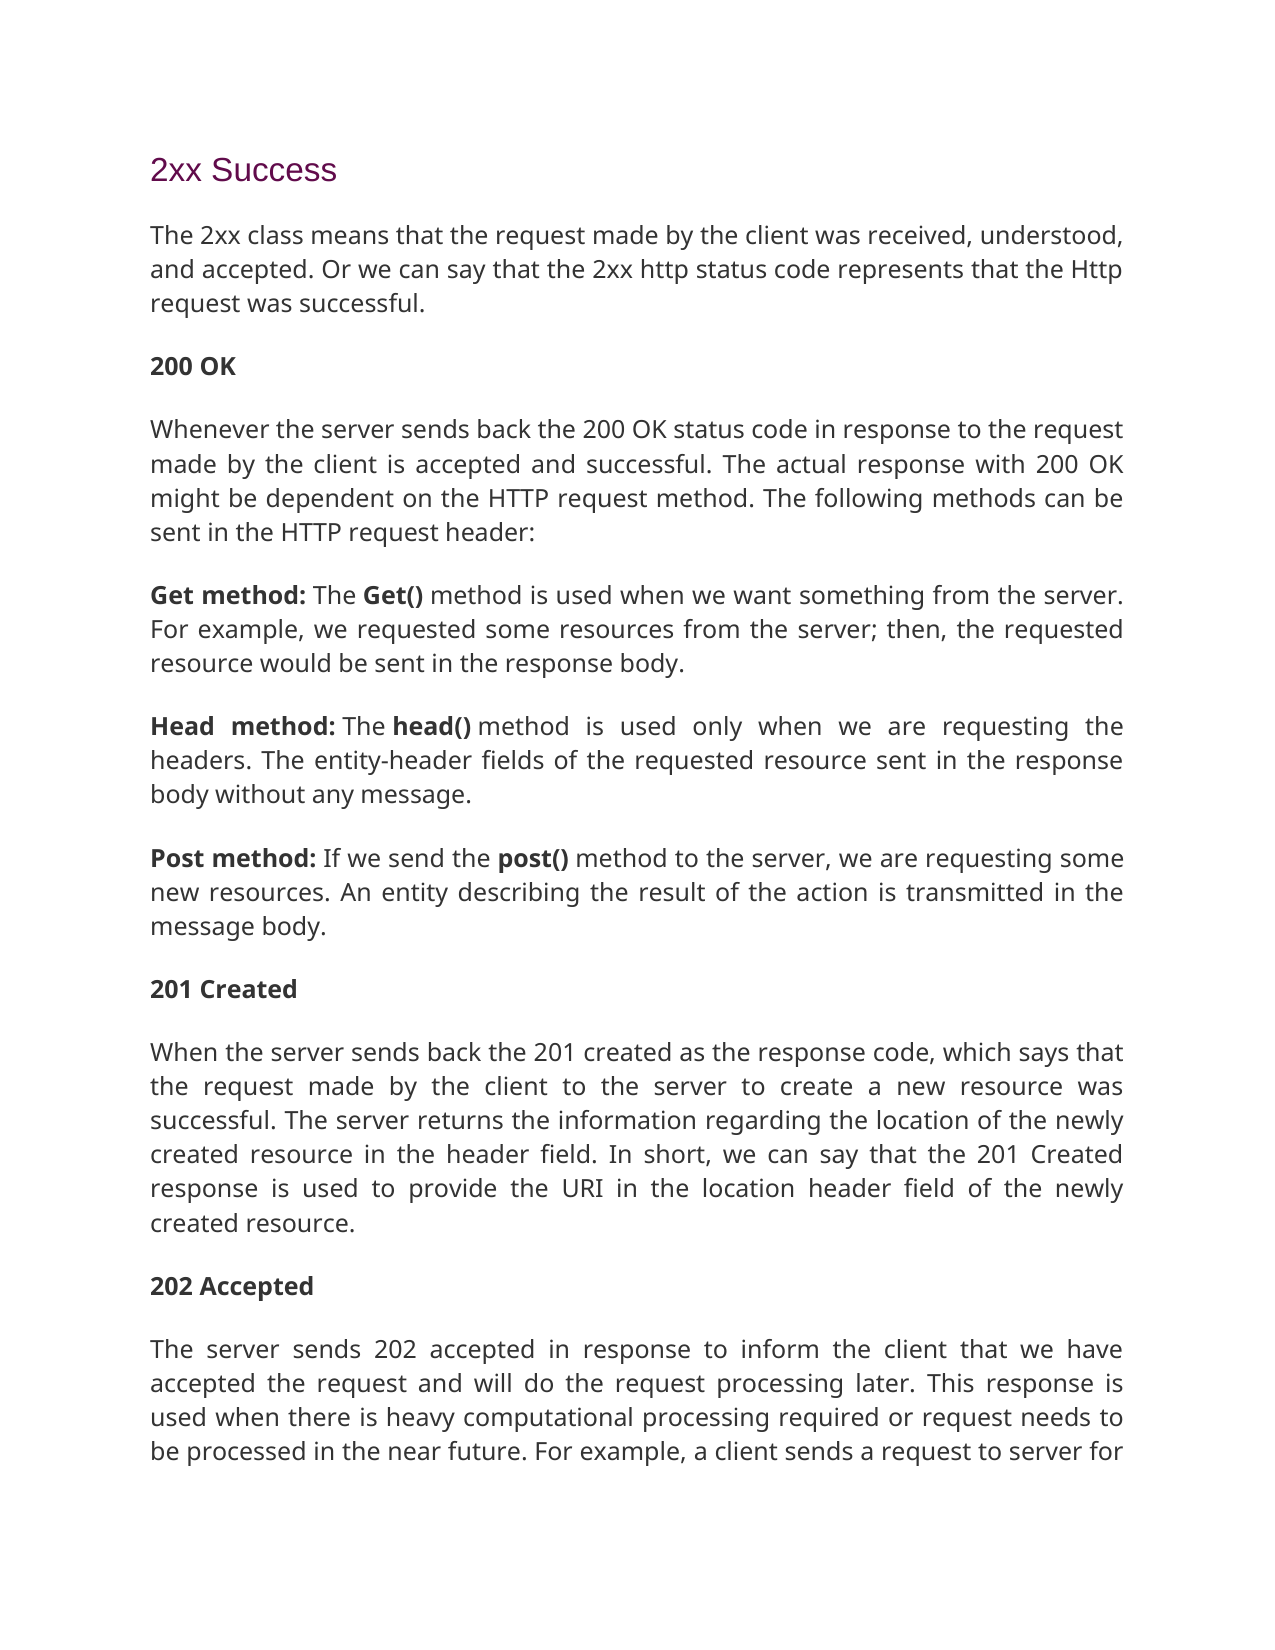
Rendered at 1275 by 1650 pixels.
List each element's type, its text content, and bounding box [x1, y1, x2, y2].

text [150, 1332, 1125, 1468]
text Get method: The Get() method is used when we want something from the server. For example, we requested some resources from the server; then, the requested resource would be sent in the response body. [150, 578, 1125, 680]
text The 2xx class means that the request made by the client was received, understood, and accepted. Or we can say that the 2xx http status code represents that the Http request was successful. [150, 218, 1125, 320]
text Post method: If we send the post() method to the server, we are requesting some new resources. An entity describing the result of the action is transmitted in the message body. [150, 840, 1125, 942]
text 2xx Success [150, 150, 1125, 188]
text When the server sends back the 201 created as the response code, which says that the request made by the client to the server to create a new resource was successful. The server returns the information regarding the location of the newly created resource in the header field. In short, we can say that the 201 Created response is used to provide the URI in the location header field of the newly created resource. [150, 1035, 1125, 1239]
text Head method: The head() method is used only when we are requesting the headers. The entity-header fields of the requested resource sent in the response body without any message. [150, 709, 1125, 811]
text 202 Accepted [150, 1268, 1125, 1302]
text 201 Created [150, 972, 1125, 1006]
text Whenever the server sends back the 200 OK status code in response to the request made by the client is accepted and successful. The actual response with 200 OK might be dependent on the HTTP request method. The following methods can be sent in the HTTP request header: [150, 412, 1125, 548]
text 200 OK [150, 349, 1125, 383]
